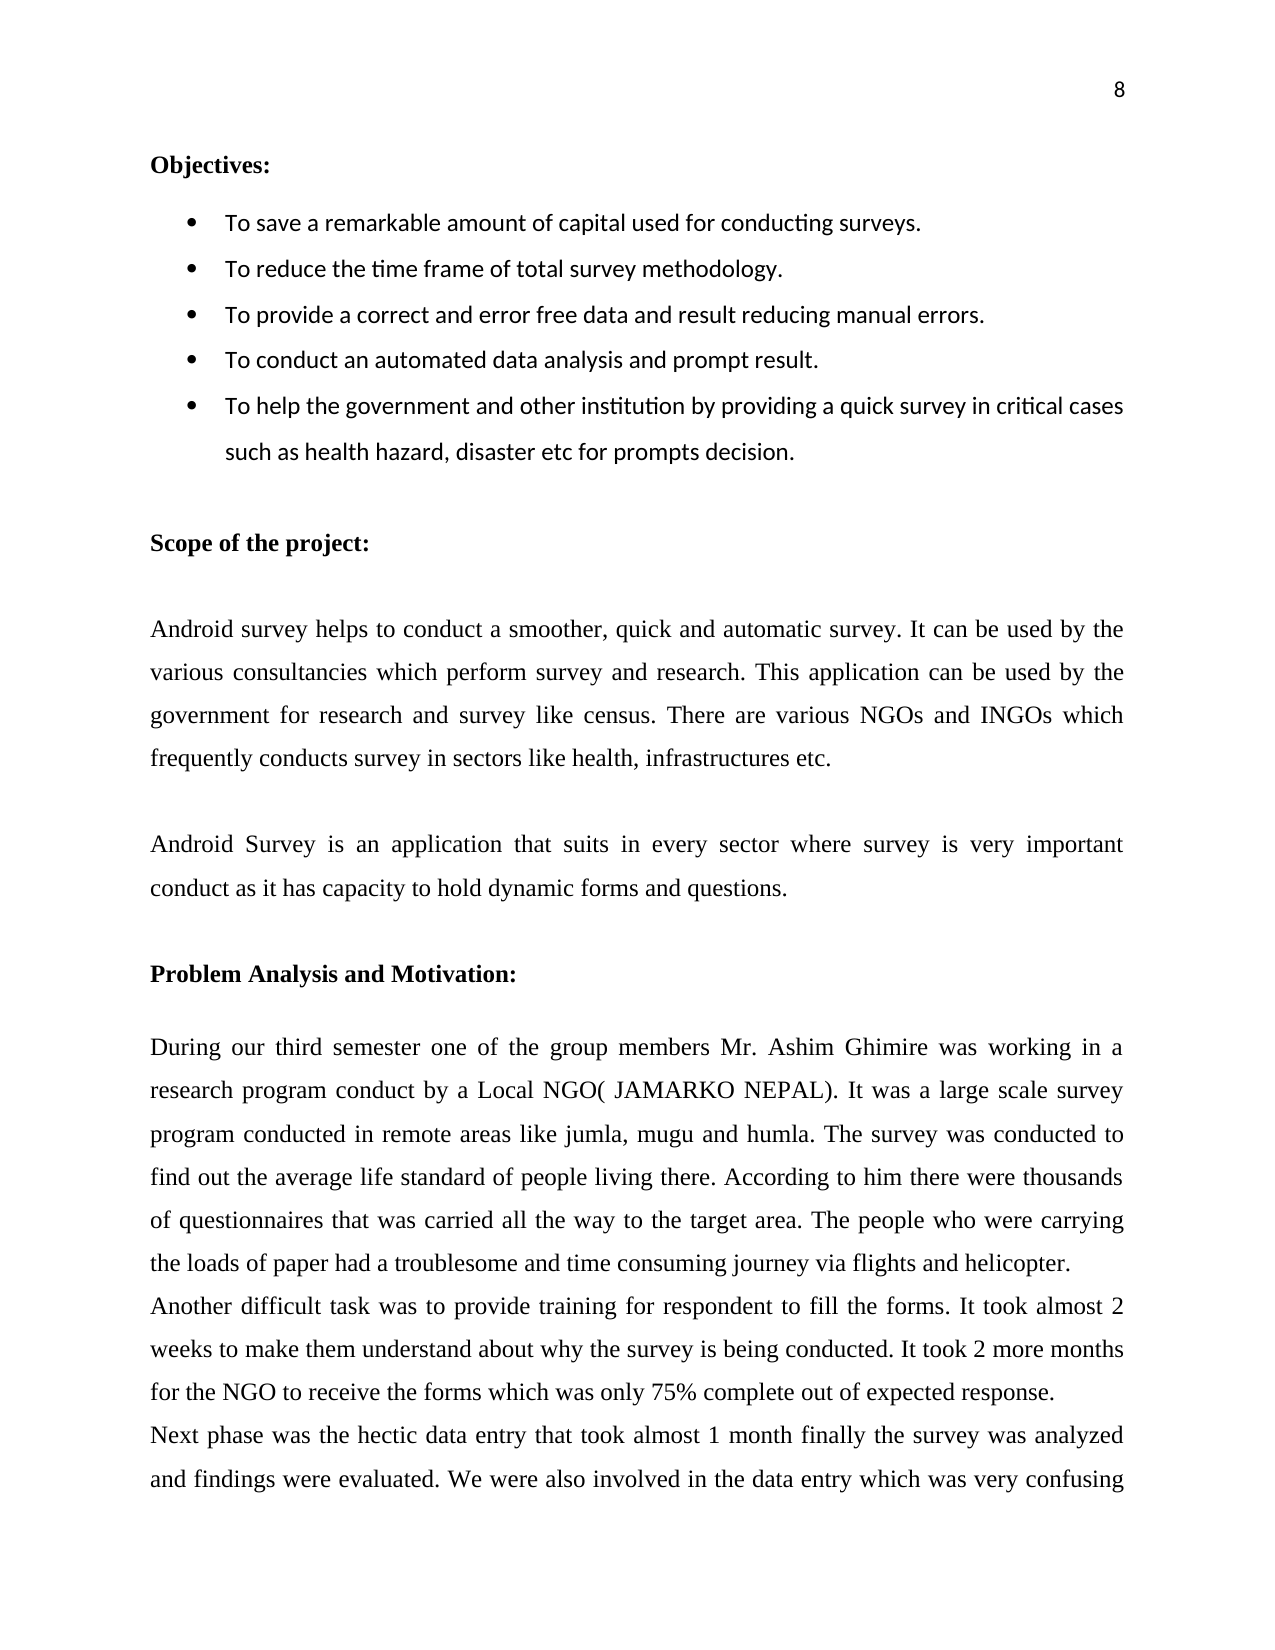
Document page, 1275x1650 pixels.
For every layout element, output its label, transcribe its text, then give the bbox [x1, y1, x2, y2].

text Problem Analysis and Motivation: [150, 959, 1125, 988]
text Another difficult task was to provide training for respondent to fill the forms. It took almost 2 weeks to make them understand about why the survey is being conducted. It took 2 more months for the NGO to receive the forms which was only 75% complete out of expected response. [150, 1291, 1125, 1406]
text During our third semester one of the group members Mr. Ashim Ghimire was working in a research program conduct by a Local NGO( JAMARKO NEPAL). It was a large scale survey program conducted in remote areas like jumla, mugu and humla. The survey was conducted to find out the average life standard of people living there. According to him there were thousands of questionnaires that was carried all the way to the target area. The people who were carrying the loads of paper had a troublesome and time consuming journey via flights and helicopter. [150, 1032, 1125, 1277]
list To help the government and other institution by providing a quick survey in critical cases such as health hazard, disaster etc for prompts decision. [187, 390, 1125, 467]
text Objectives: [150, 150, 1125, 179]
list To reduce the time frame of total survey methodology. [187, 253, 1125, 284]
list To save a remarkable amount of capital used for conducting surveys. [187, 207, 1125, 238]
list To conduct an automated data analysis and prompt result. [187, 345, 1125, 375]
text Android survey helps to conduct a smoother, quick and automatic survey. It can be used by the various consultancies which perform survey and research. This application can be used by the government for research and survey like census. There are various NGOs and INGOs which frequently conducts survey in sectors like health, infrastructures etc. [150, 614, 1125, 772]
list To provide a correct and error free data and result reducing manual errors. [187, 299, 1125, 329]
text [150, 1421, 1125, 1492]
text Scope of the project: [150, 528, 1125, 556]
text Android Survey is an application that suits in every sector where survey is very important conduct as it has capacity to hold dynamic forms and questions. [150, 829, 1125, 901]
